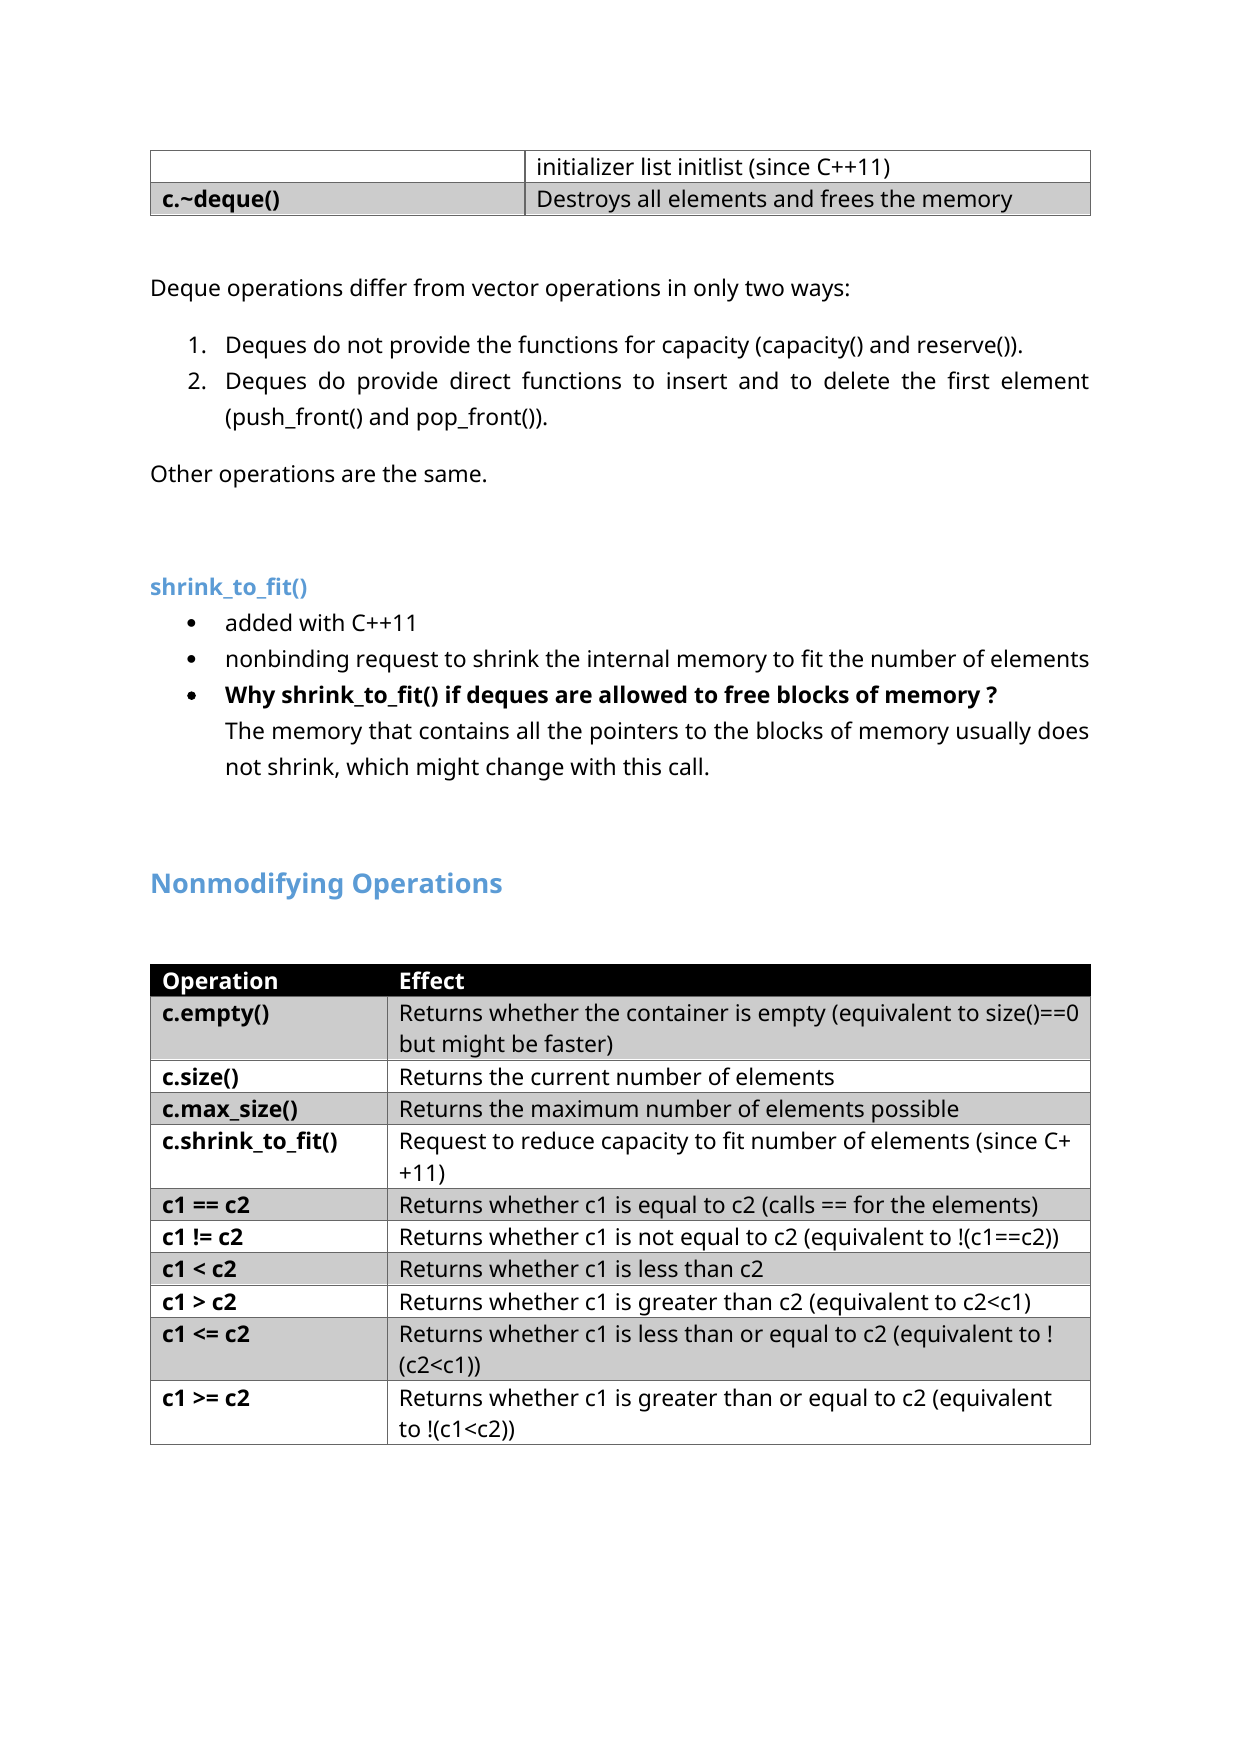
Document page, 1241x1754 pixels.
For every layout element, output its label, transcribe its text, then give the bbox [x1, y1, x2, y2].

table_cell c1 > c2 [151, 1286, 387, 1317]
table_cell c1 >= c2 [151, 1381, 387, 1444]
table_cell Returns whether c1 is greater than or equal to c2 (equivalent to !(c1<c2)) [388, 1381, 1090, 1444]
table_cell c.empty() [151, 997, 387, 1059]
table_cell Destroys all elements and frees the memory [526, 183, 1090, 214]
table_cell Returns whether c1 is equal to c2 (calls == for the elements) [388, 1189, 1090, 1220]
list nonbinding request to shrink the internal memory to fit the number of elements [187, 643, 1090, 674]
table_cell Returns whether c1 is greater than c2 (equivalent to c2<c1) [388, 1286, 1090, 1317]
list Deques do provide direct functions to insert and to delete the first element (push_front() and pop_front()). [187, 365, 1090, 432]
table_cell Returns the current number of elements [388, 1061, 1090, 1092]
list Deques do not provide the functions for capacity (capacity() and reserve()). [187, 329, 1090, 360]
table_cell c1 < c2 [151, 1253, 387, 1284]
table_cell c.~deque() [151, 183, 524, 214]
table_cell Request to reduce capacity to fit number of elements (since C++11) [388, 1125, 1090, 1188]
table_cell c.shrink_to_fit() [151, 1125, 387, 1188]
table_cell Returns whether c1 is less than or equal to c2 (equivalent to !(c2<c1)) [388, 1318, 1090, 1380]
list Why shrink_to_fit() if deques are allowed to free blocks of memory ? [187, 679, 1090, 710]
subtitle shrink_to_fit() [150, 571, 1090, 603]
text Deque operations differ from vector operations in only two ways: [150, 272, 1090, 304]
table_cell Returns whether c1 is less than c2 [388, 1253, 1090, 1284]
table_cell c.size() [151, 1061, 387, 1092]
table_cell Returns the maximum number of elements possible [388, 1093, 1090, 1124]
table_cell Returns whether c1 is not equal to c2 (equivalent to !(c1==c2)) [388, 1221, 1090, 1252]
list added with C++11 [187, 607, 1090, 638]
table_cell c.max_size() [151, 1093, 387, 1124]
list The memory that contains all the pointers to the blocks of memory usually does not shrink, which might change with this call. [225, 715, 1090, 782]
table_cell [526, 151, 1090, 182]
text Other operations are the same. [150, 458, 1090, 489]
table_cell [151, 151, 524, 182]
table_cell c1 <= c2 [151, 1318, 387, 1380]
table_header Effect [388, 965, 1090, 996]
table_header Operation [151, 965, 387, 996]
table_cell c1 != c2 [151, 1221, 387, 1252]
subtitle Nonmodifying Operations [150, 864, 1090, 901]
table_cell c1 == c2 [151, 1189, 387, 1220]
table_cell Returns whether the container is empty (equivalent to size()==0 but might be faster) [388, 997, 1090, 1059]
